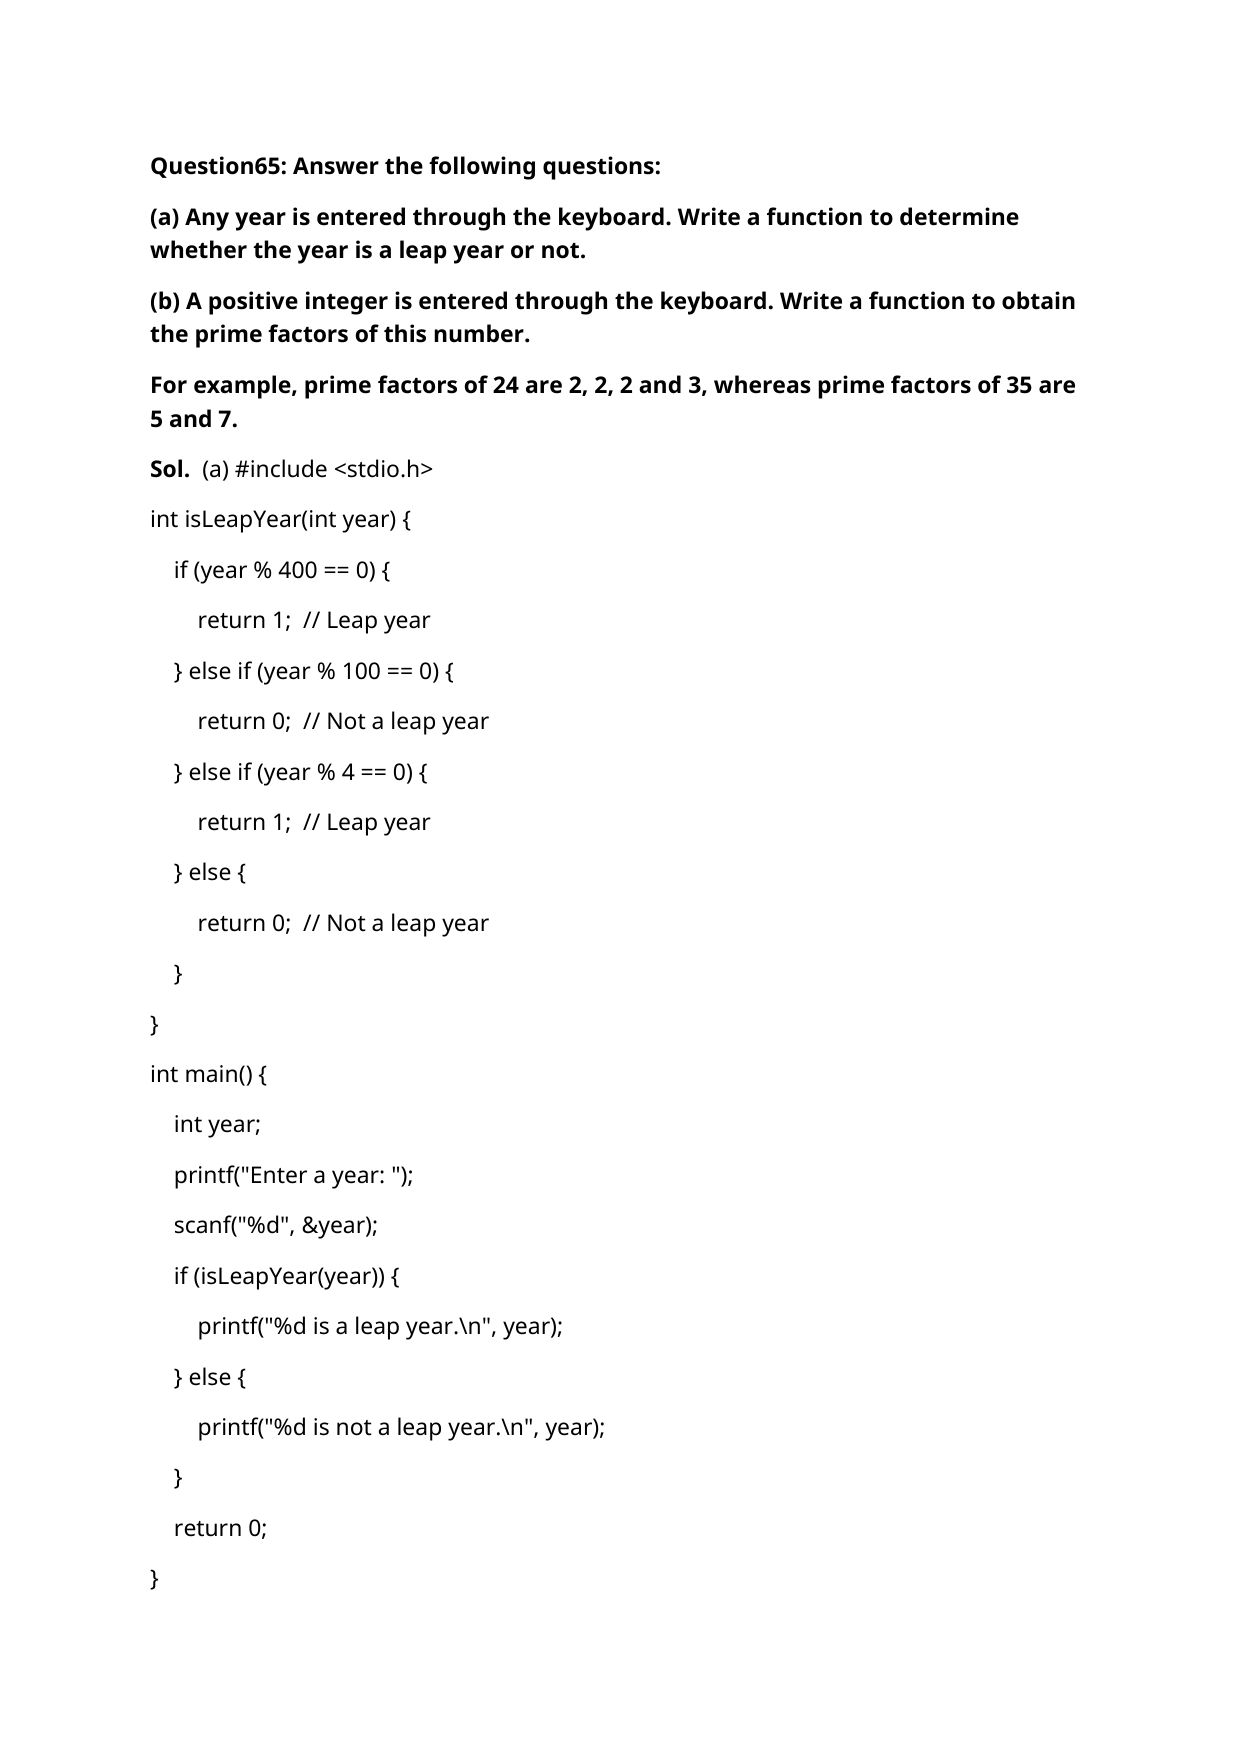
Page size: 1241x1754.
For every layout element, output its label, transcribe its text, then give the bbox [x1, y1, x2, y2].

text printf("%d is not a leap year.\n", year); [150, 1411, 1090, 1442]
text Sol. (a) #include <stdio.h> [150, 453, 1090, 484]
text (b) A positive integer is entered through the keyboard. Write a function to obtain the prime factors of this number. [150, 284, 1090, 349]
text if (isLeapYear(year)) { [150, 1259, 1090, 1291]
text } [150, 1562, 1090, 1593]
text printf("Enter a year: "); [150, 1159, 1090, 1190]
text } else if (year % 100 == 0) { [150, 654, 1090, 686]
text return 1; // Leap year [150, 604, 1090, 635]
text return 0; // Not a leap year [150, 907, 1090, 938]
text if (year % 400 == 0) { [150, 554, 1090, 585]
text Question65: Answer the following questions: [150, 150, 1090, 181]
text scanf("%d", &year); [150, 1209, 1090, 1240]
text } else { [150, 1360, 1090, 1392]
text } else { [150, 856, 1090, 887]
text } [150, 1007, 1090, 1039]
text return 1; // Leap year [150, 806, 1090, 837]
text For example, prime factors of 24 are 2, 2, 2 and 3, whereas prime factors of 35 are 5 and 7. [150, 369, 1090, 434]
text return 0; [150, 1512, 1090, 1543]
text } else if (year % 4 == 0) { [150, 755, 1090, 787]
text int year; [150, 1108, 1090, 1139]
text printf("%d is a leap year.\n", year); [150, 1310, 1090, 1341]
text } [150, 957, 1090, 988]
text int isLeapYear(int year) { [150, 503, 1090, 534]
text int main() { [150, 1058, 1090, 1089]
text return 0; // Not a leap year [150, 705, 1090, 736]
text } [150, 1461, 1090, 1492]
text (a) Any year is entered through the keyboard. Write a function to determine whether the year is a leap year or not. [150, 200, 1090, 265]
